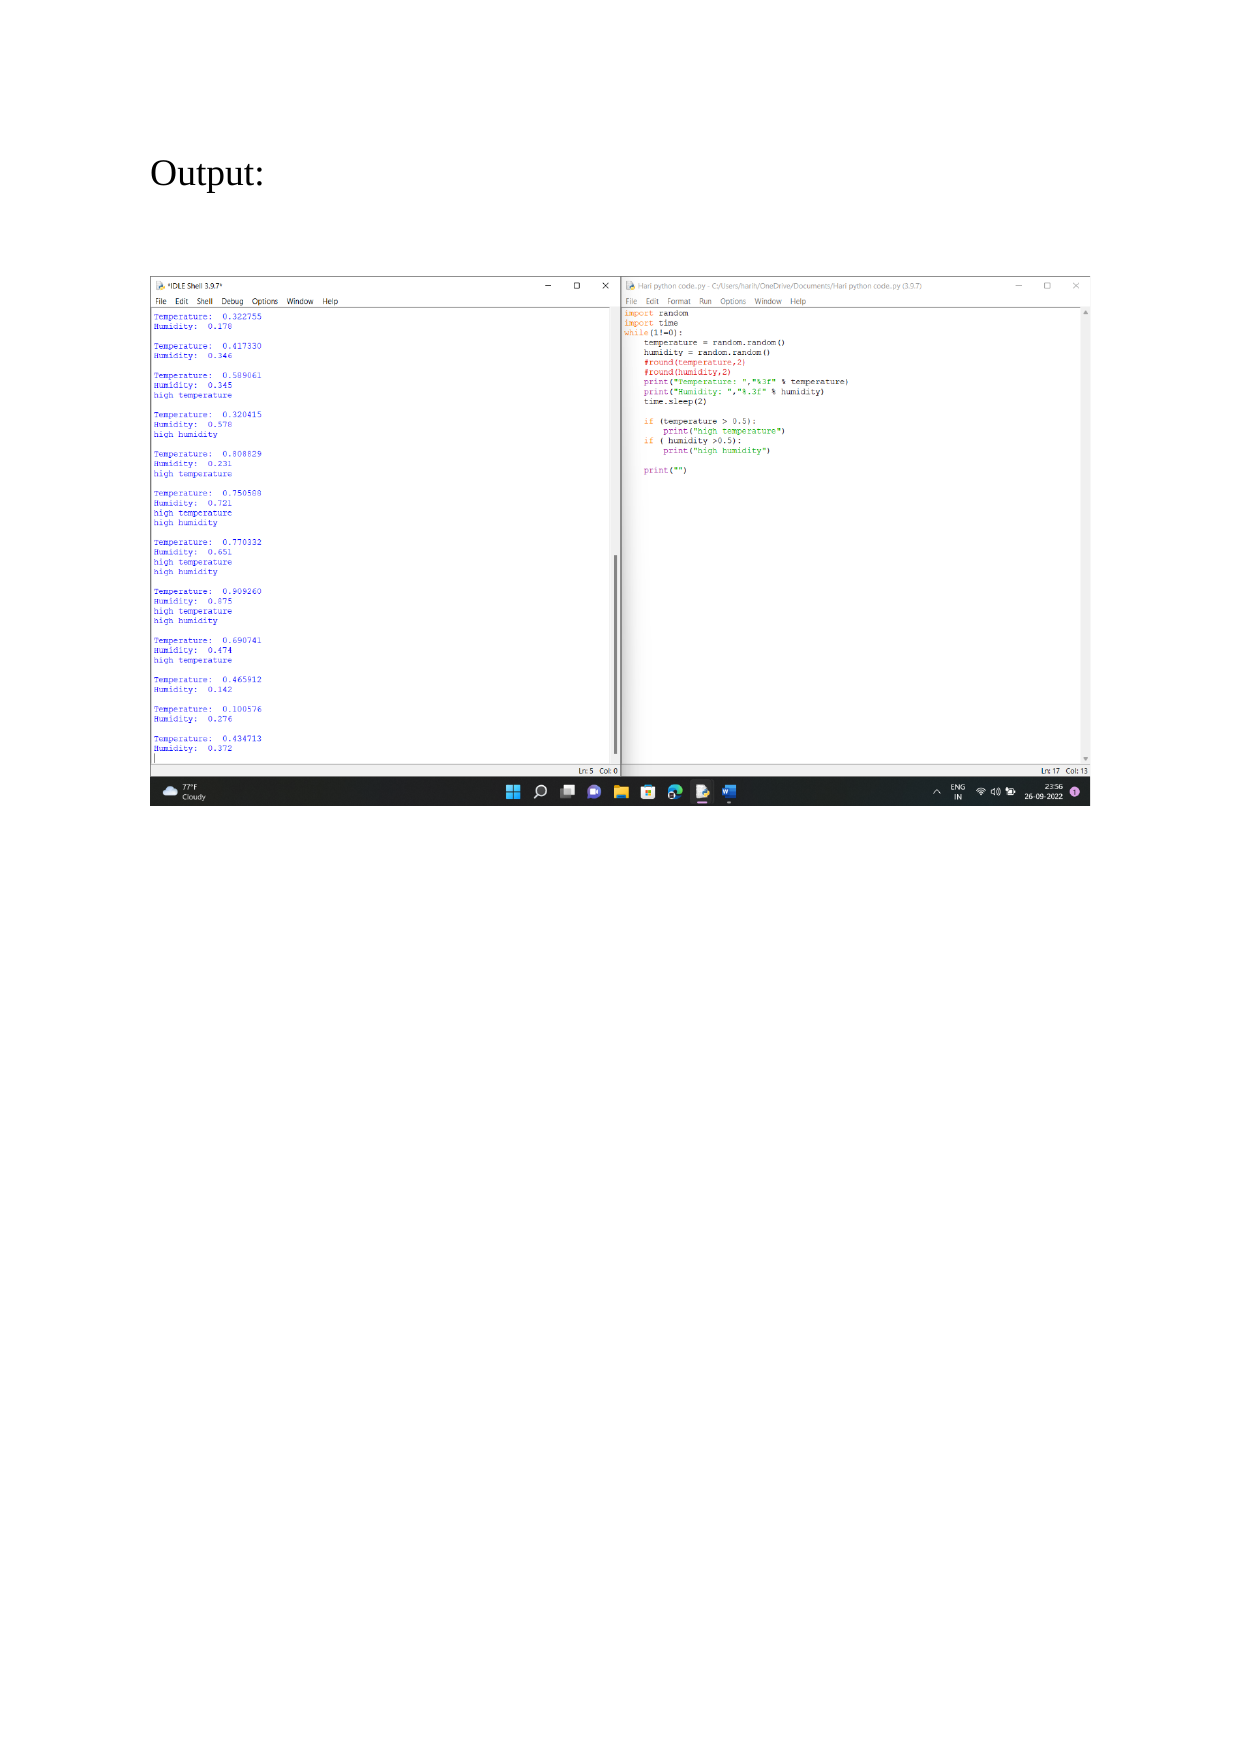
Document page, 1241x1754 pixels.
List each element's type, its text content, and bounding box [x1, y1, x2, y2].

text Output: [150, 150, 1090, 193]
picture [150, 276, 1091, 806]
